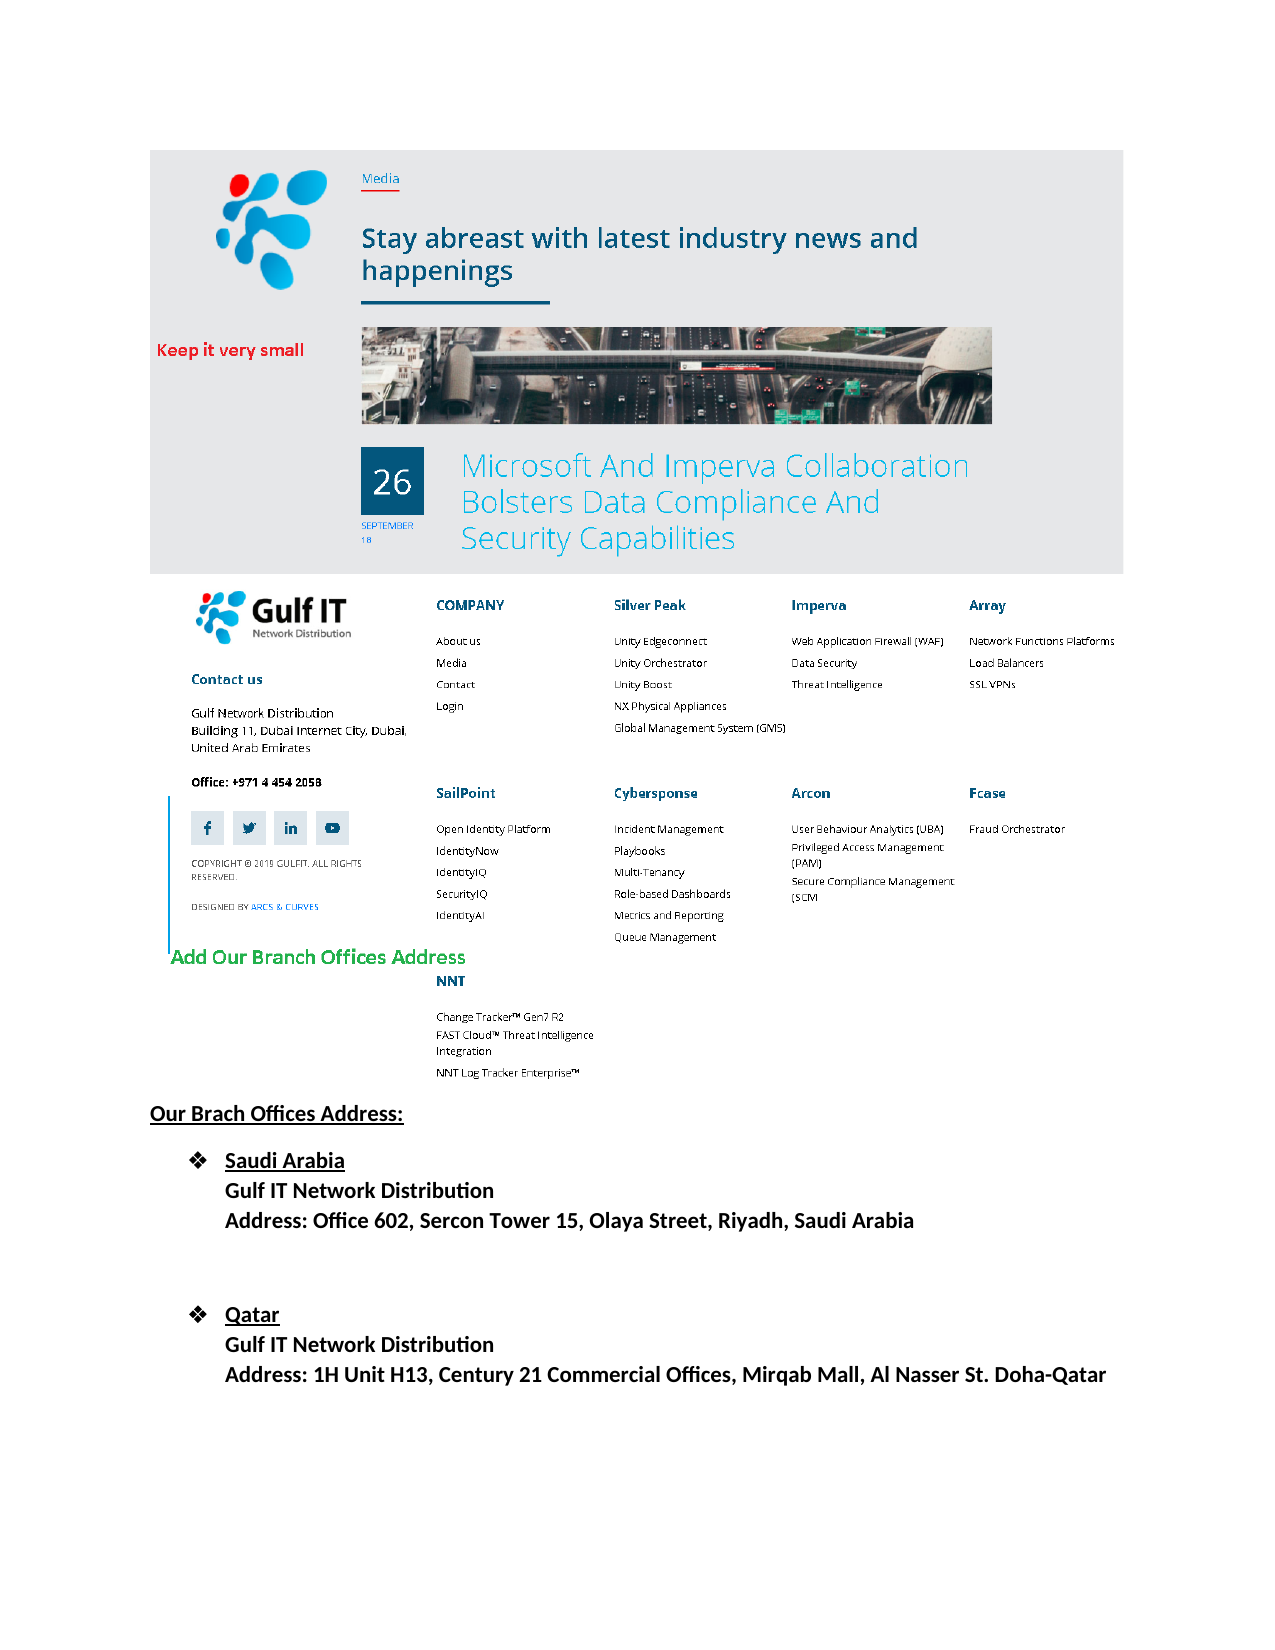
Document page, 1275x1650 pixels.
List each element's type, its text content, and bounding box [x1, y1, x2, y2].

list Address: Office 602, Sercon Tower 15, Olaya Street, Riyadh, Saudi Arabia [225, 1206, 1125, 1234]
list Gulf IT Network Distribution [225, 1176, 1125, 1204]
picture [150, 575, 1125, 1081]
list Address: 1H Unit H13, Century 21 Commercial Offices, Mirqab Mall, Al Nasser St. Doha-Qatar [225, 1361, 1125, 1389]
list Qatar [187, 1300, 1125, 1328]
picture [150, 150, 1124, 574]
text Our Brach Offices Address: [150, 1099, 1125, 1127]
list Gulf IT Network Distribution [225, 1330, 1125, 1358]
list Saudi Arabia [187, 1146, 1125, 1174]
